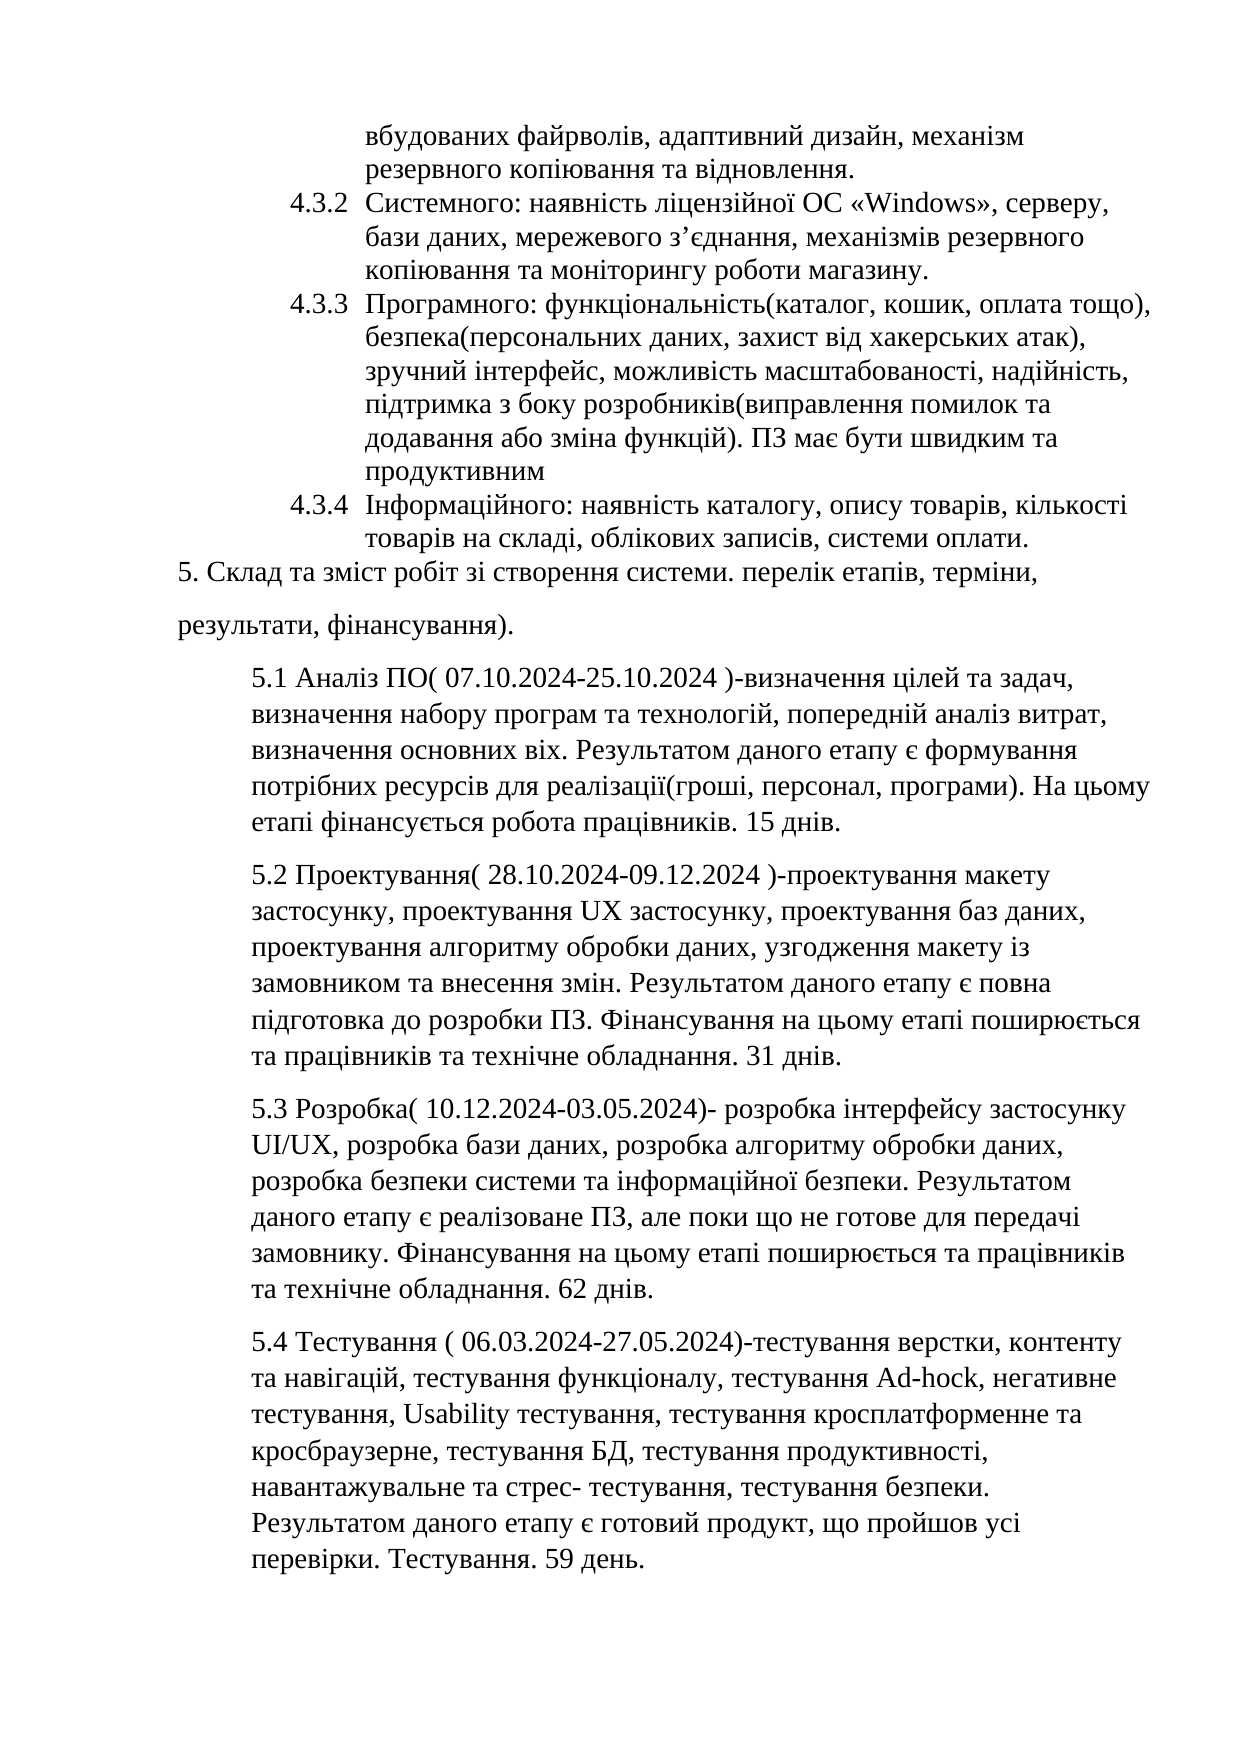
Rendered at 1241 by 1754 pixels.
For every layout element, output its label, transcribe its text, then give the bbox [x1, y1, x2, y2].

text 5.2 Проектування( 28.10.2024-09.12.2024 )-проектування макету застосунку, проектування UX застосунку, проектування баз даних, проектування алгоритму обробки даних, узгодження макету із замовником та внесення змін. Результатом даного етапу є повна підготовка до розробки ПЗ. Фінансування на цьому етапі поширюється та працівників та технічне обладнання. 31 днів. [251, 857, 1152, 1071]
text 5.3 Розробка( 10.12.2024-03.05.2024)- розробка інтерфейсу застосунку UI/UX, розробка бази даних, розробка алгоритму обробки даних, розробка безпеки системи та інформаційної безпеки. Результатом даного етапу є реалізоване ПЗ, але поки що не готове для передачі замовнику. Фінансування на цьому етапі поширюється та працівників та технічне обладнання. 62 днів. [251, 1091, 1152, 1305]
list Інформаційного: наявність каталогу, опису товарів, кількості товарів на складі, облікових записів, системи оплати. [290, 487, 1152, 554]
text 5.4 Тестування ( 06.03.2024-27.05.2024)-тестування верстки, контенту та навігацій, тестування функціоналу, тестування Ad-hock, негативне тестування, Usability тестування, тестування кросплатформенне та кросбраузерне, тестування БД, тестування продуктивності, навантажувальне та стрес- тестування, тестування безпеки. Результатом даного етапу є готовий продукт, що пройшов усі перевірки. Тестування. 59 день. [251, 1324, 1152, 1575]
list Програмного: функціональність(каталог, кошик, оплата тощо), безпека(персональних даних, захист від хакерських атак), зручний інтерфейс, можливість масштабованості, надійність, підтримка з боку розробників(виправлення помилок та додавання або зміна функцій). ПЗ має бути швидким та продуктивним [290, 286, 1152, 487]
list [290, 118, 1152, 185]
text 5. Склад та зміст робіт зі створення системи. перелік етапів, терміни, [177, 554, 1152, 588]
text результати, фінансування). [177, 607, 1152, 641]
list Системного: наявність ліцензійної ОС «Windows», серверу, бази даних, мережевого з’єднання, механізмів резервного копіювання та моніторингу роботи магазину. [290, 185, 1152, 286]
text 5.1 Аналіз ПО( 07.10.2024-25.10.2024 )-визначення цілей та задач, визначення набору програм та технологій, попередній аналіз витрат, визначення основних віх. Результатом даного етапу є формування потрібних ресурсів для реалізації(гроші, персонал, програми). На цьому етапі фінансується робота працівників. 15 днів. [251, 660, 1152, 838]
